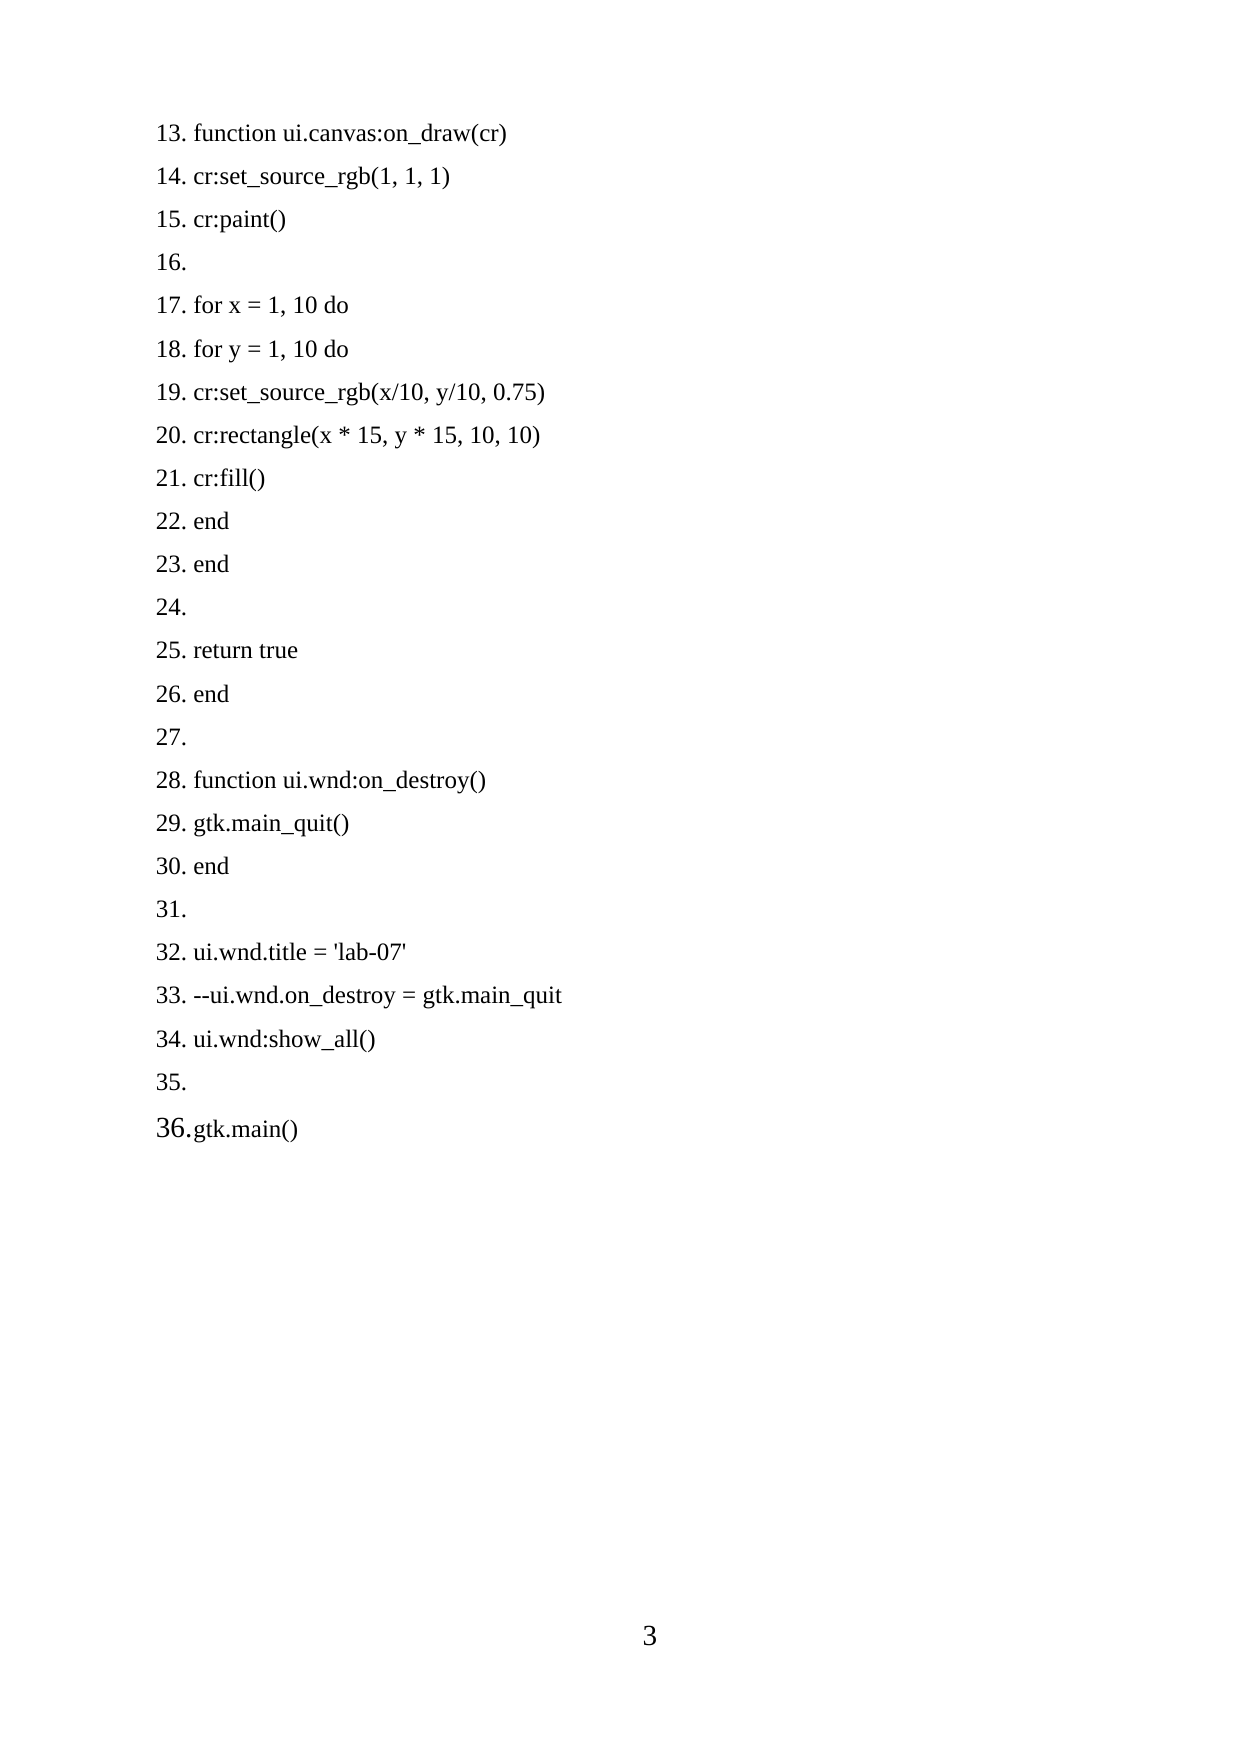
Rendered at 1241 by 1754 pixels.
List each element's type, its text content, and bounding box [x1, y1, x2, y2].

list ui.wnd.title = 'lab-07' [156, 937, 1181, 966]
list cr:set_source_rgb(x/10, y/10, 0.75) [156, 377, 1181, 406]
list end [156, 549, 1181, 578]
list end [156, 851, 1181, 880]
list function ui.canvas:on_draw(cr) [156, 118, 1181, 147]
list end [156, 679, 1181, 707]
list cr:set_source_rgb(1, 1, 1) [156, 161, 1181, 190]
list ui.wnd:show_all() [156, 1024, 1181, 1052]
list gtk.main_quit() [156, 808, 1181, 837]
list end [156, 506, 1181, 535]
list cr:fill() [156, 463, 1181, 492]
list for x = 1, 10 do [156, 291, 1181, 319]
list gtk.main() [156, 1110, 1181, 1143]
list return true [156, 636, 1181, 664]
list cr:paint() [156, 204, 1181, 233]
list --ui.wnd.on_destroy = gtk.main_quit [156, 981, 1181, 1009]
list for y = 1, 10 do [156, 334, 1181, 362]
list function ui.wnd:on_destroy() [156, 765, 1181, 794]
list cr:rectangle(x * 15, y * 15, 10, 10) [156, 420, 1181, 449]
